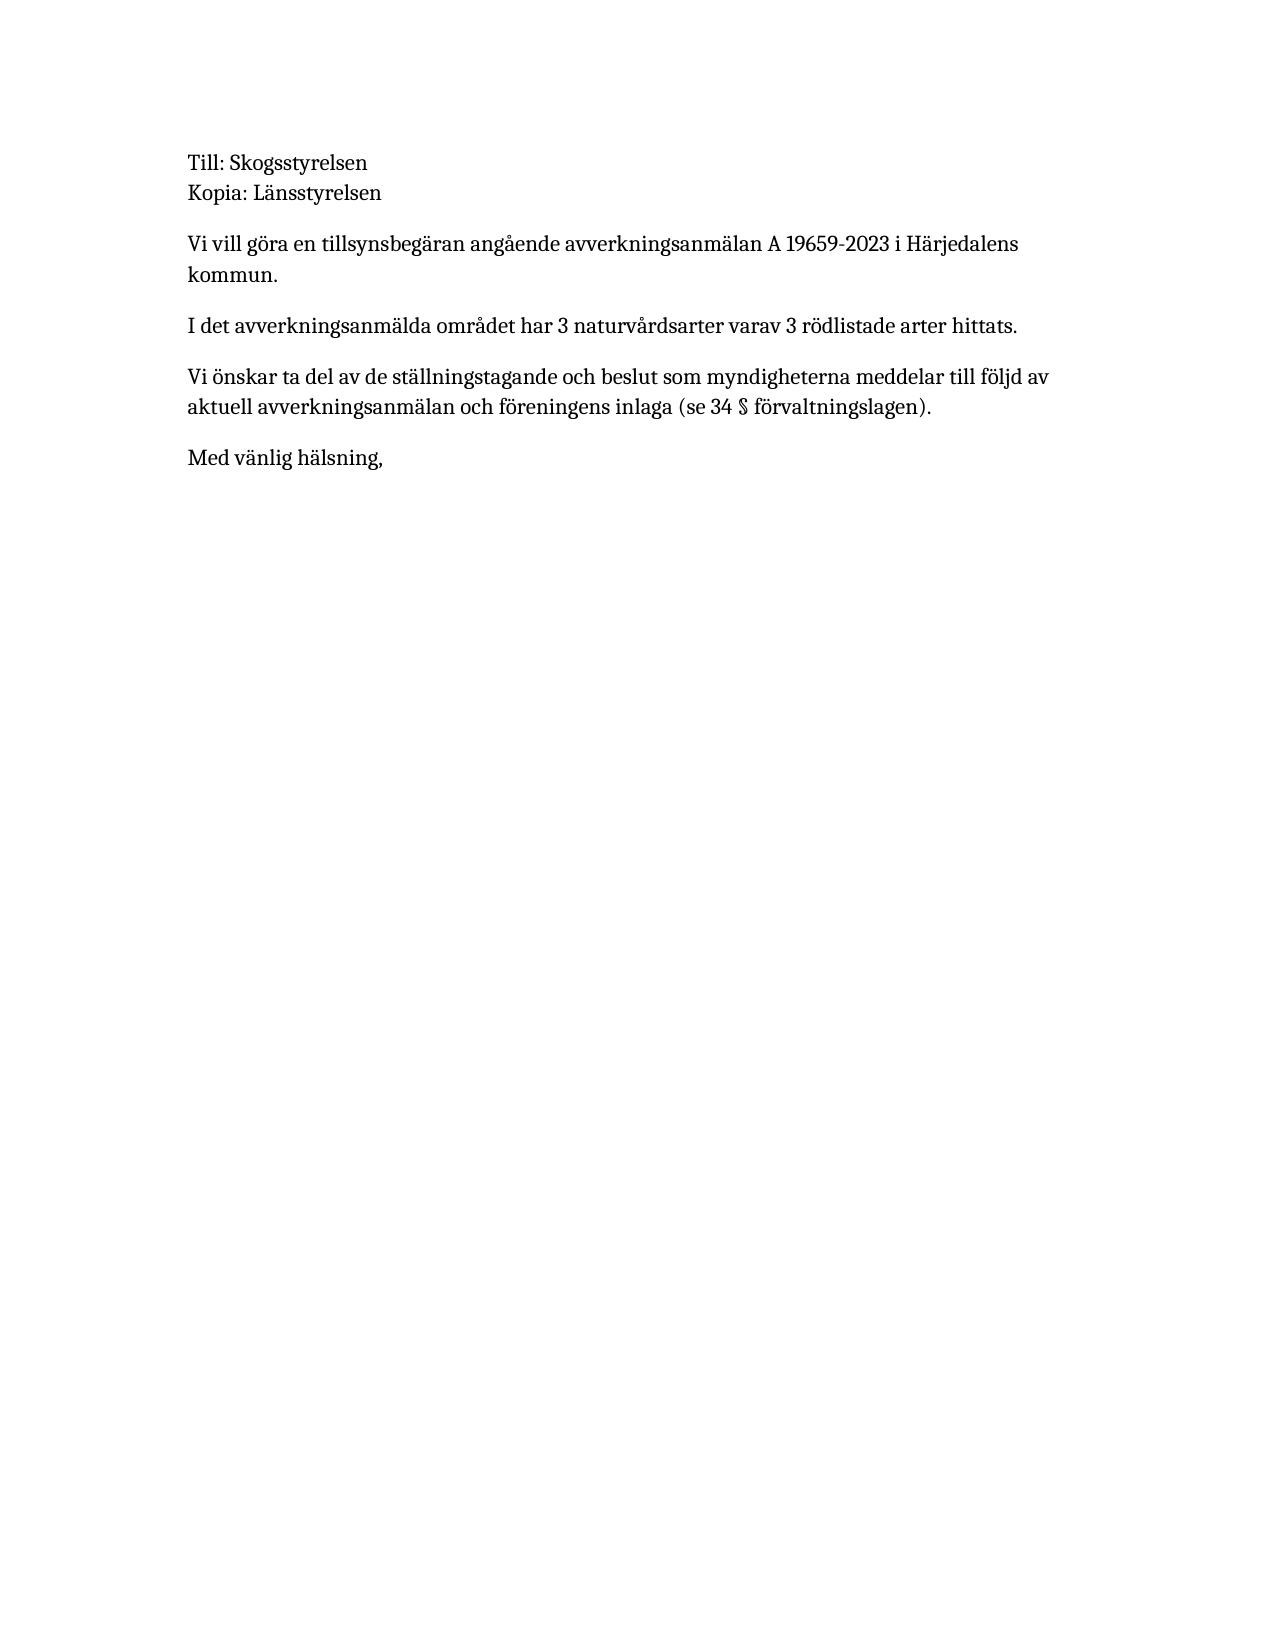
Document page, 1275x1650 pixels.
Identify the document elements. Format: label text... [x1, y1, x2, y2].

text Till: Skogsstyrelsen Kopia: Länsstyrelsen [187, 150, 1087, 207]
text Med vänlig hälsning, [187, 445, 1087, 501]
text I det avverkningsanmälda området har 3 naturvårdsarter varav 3 rödlistade arter hittats. [187, 312, 1087, 339]
text Vi vill göra en tillsynsbegäran angående avverkningsanmälan A 19659-2023 i Härjedalens kommun. [187, 231, 1087, 288]
text Vi önskar ta del av de ställningstagande och beslut som myndigheterna meddelar till följd av aktuell avverkningsanmälan och föreningens inlaga (se 34 § förvaltningslagen). [187, 363, 1087, 420]
